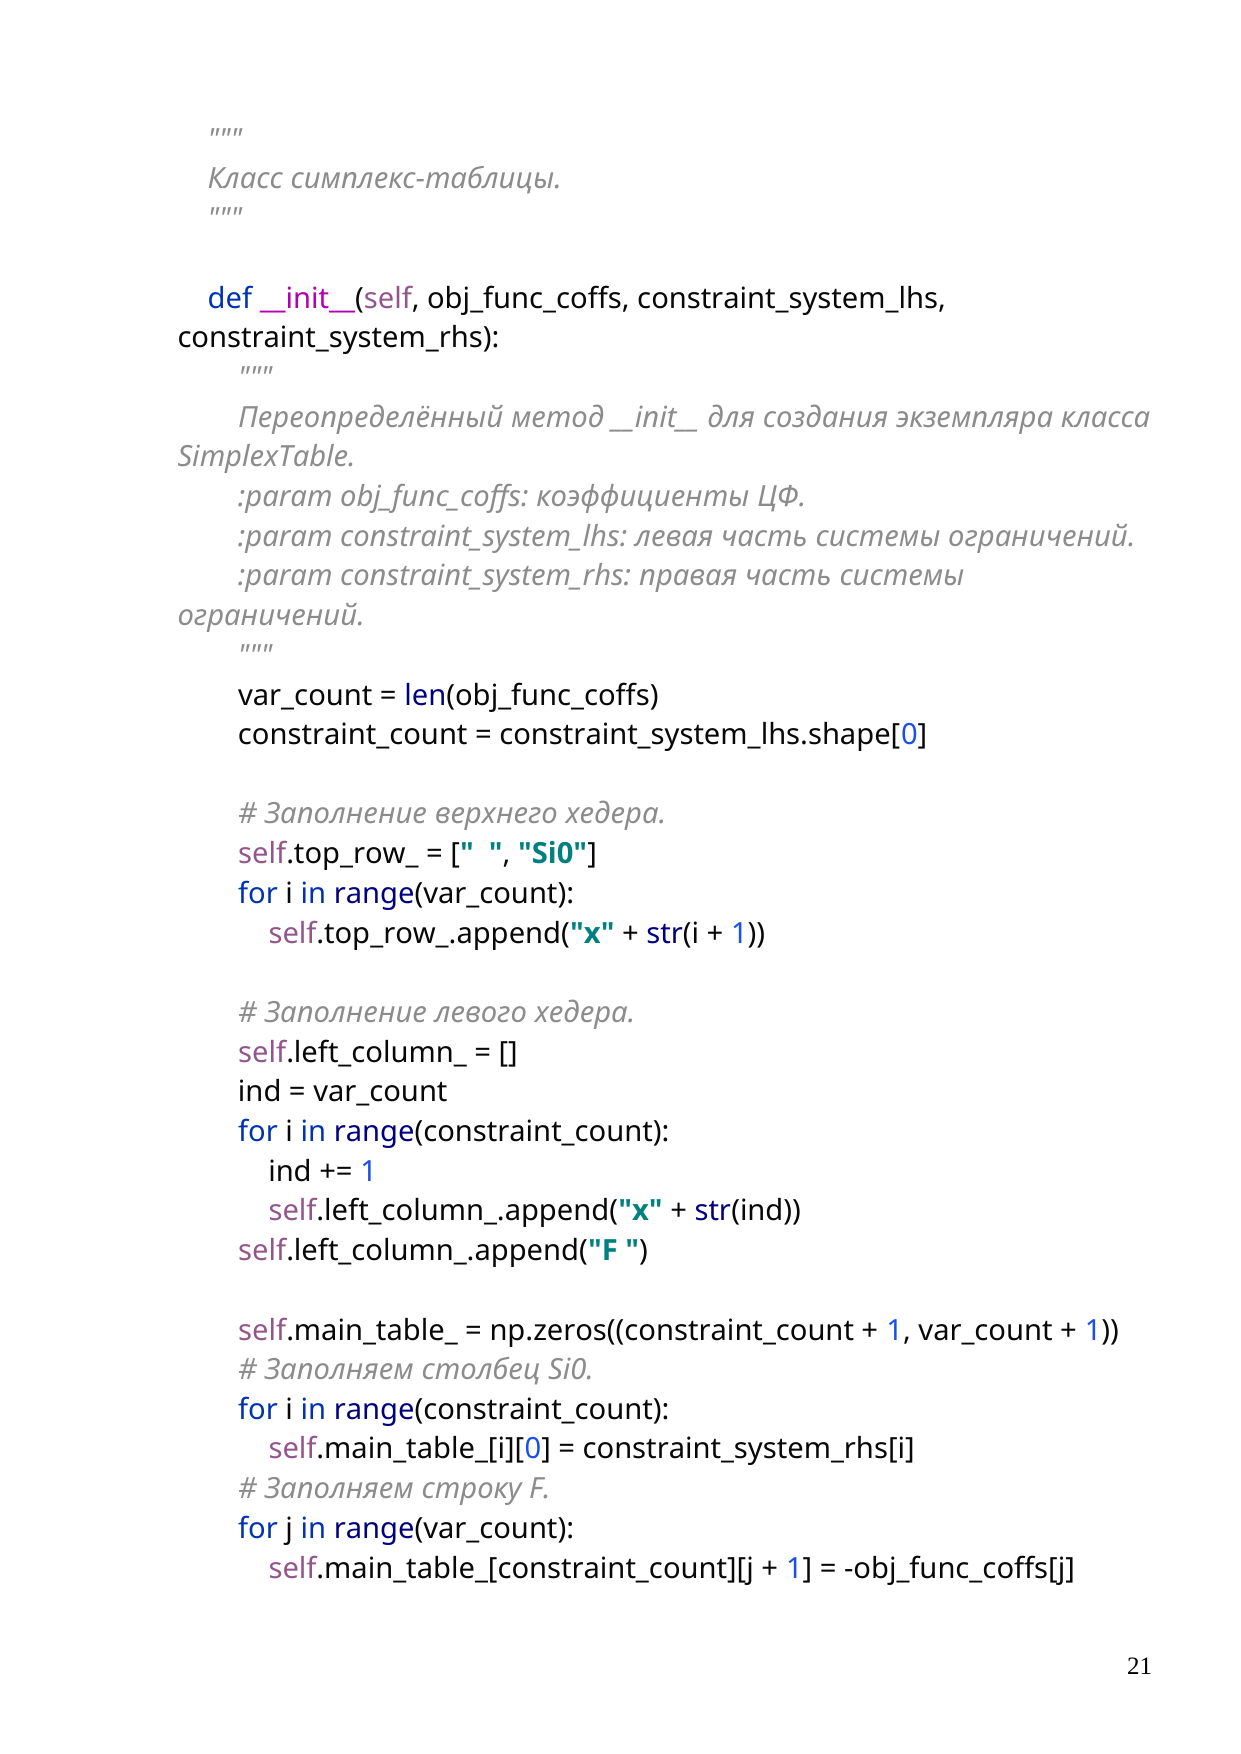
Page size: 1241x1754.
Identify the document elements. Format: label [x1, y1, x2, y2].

text [177, 118, 1152, 1626]
